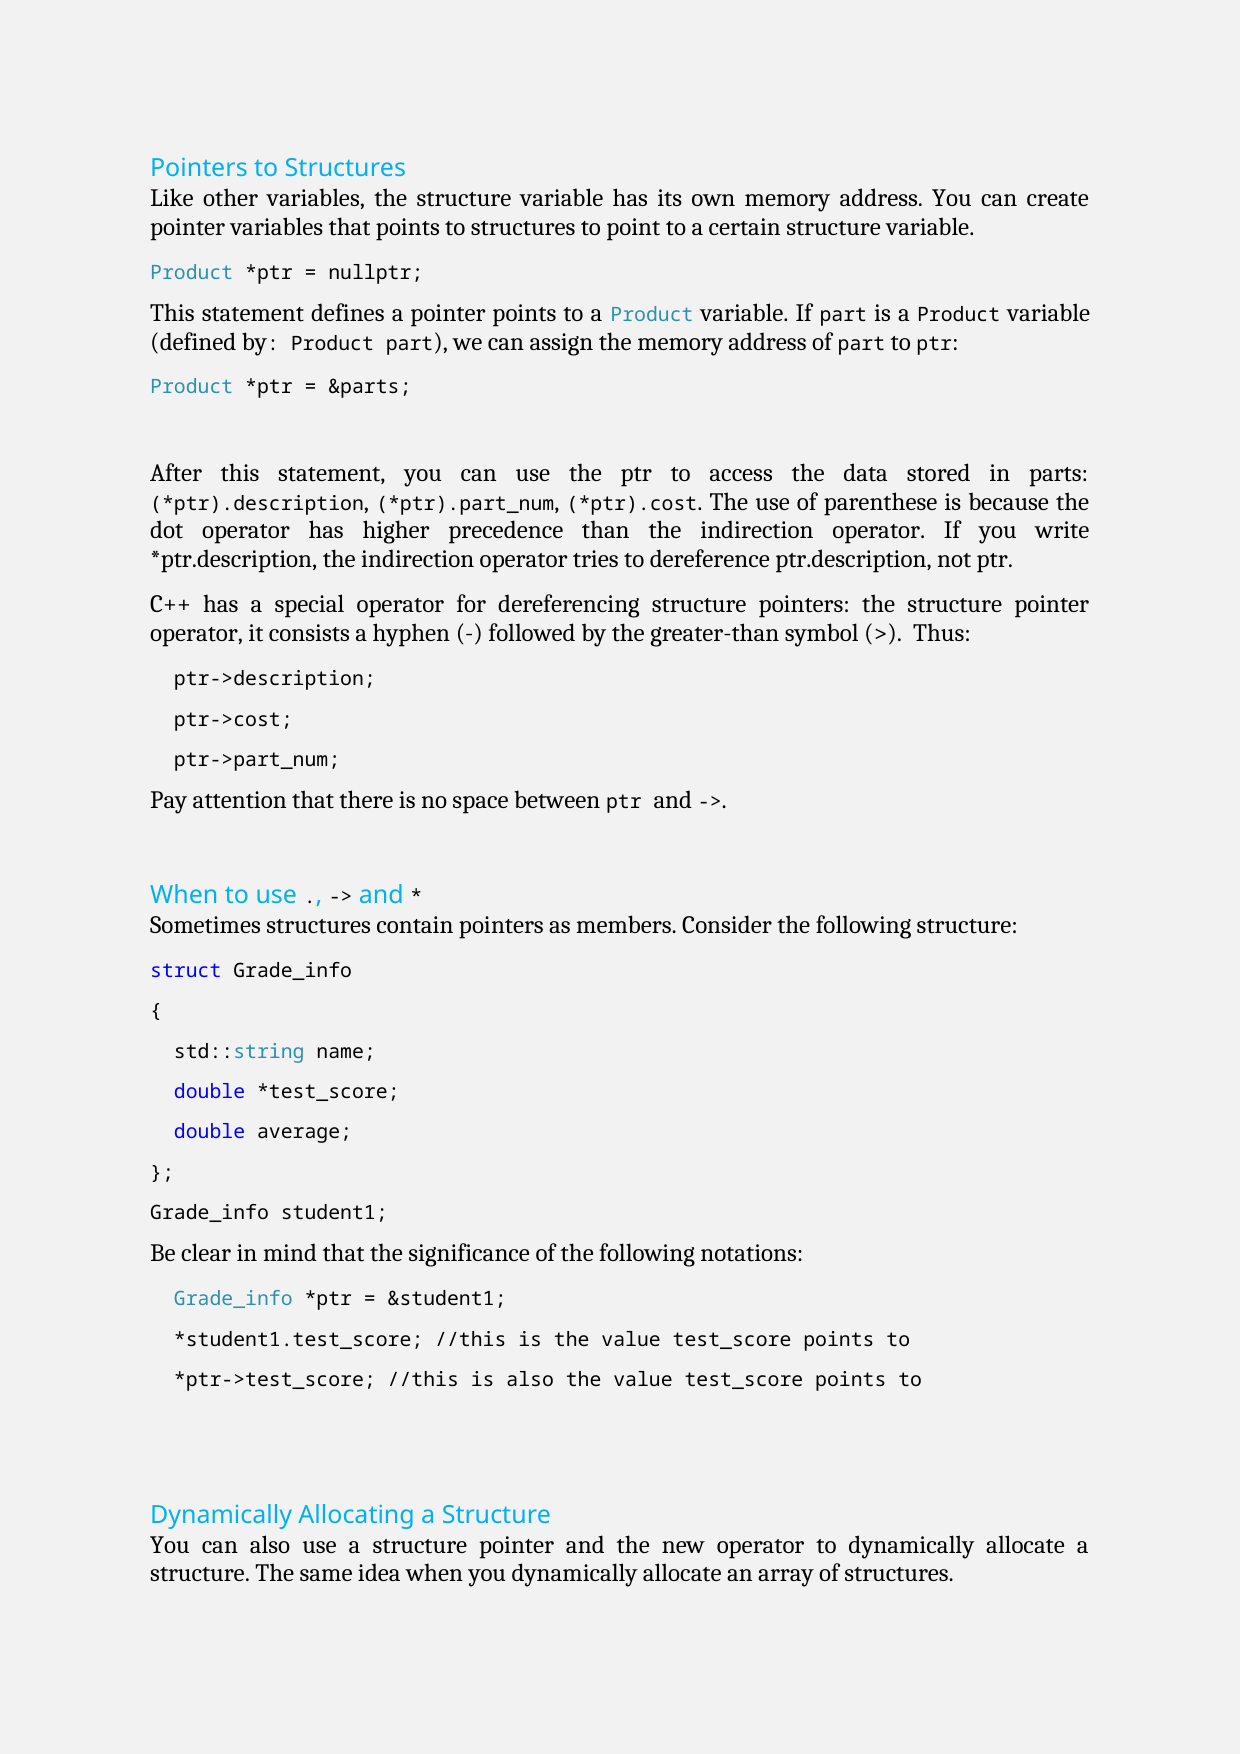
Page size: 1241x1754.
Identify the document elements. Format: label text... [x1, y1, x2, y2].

title std::string name; [150, 1037, 1090, 1064]
text Pay attention that there is no space between ptr and ->. [150, 786, 1090, 814]
title ptr->description; [150, 664, 1090, 691]
title *ptr->test_score; //this is also the value test_score points to [150, 1365, 1090, 1392]
title struct Grade_info [150, 956, 1090, 983]
title ptr->part_num; [150, 745, 1090, 772]
title Grade_info *ptr = &student1; [150, 1284, 1090, 1311]
title { [150, 996, 1090, 1023]
text Sometimes structures contain pointers as members. Consider the following structure: [150, 911, 1090, 939]
subtitle Pointers to Structures [150, 150, 1090, 184]
subtitle Dynamically Allocating a Structure [150, 1496, 1090, 1531]
text This statement defines a pointer points to a Product variable. If part is a Product variable (defined by: Product part), we can assign the memory address of part to ptr: [150, 299, 1090, 356]
title Grade_info student1; [150, 1198, 1090, 1226]
subtitle When to use ., -> and * [150, 877, 1090, 911]
title double average; [150, 1118, 1090, 1145]
title }; [150, 1158, 1090, 1185]
title ptr->cost; [150, 705, 1090, 732]
title double *test_score; [150, 1077, 1090, 1104]
text Like other variables, the structure variable has its own memory address. You can create pointer variables that points to structures to point to a certain structure variable. [150, 184, 1090, 242]
text After this statement, you can use the ptr to access the data stored in parts: (*ptr).description, (*ptr).part_num, (*ptr).cost. The use of parenthese is because the dot operator has higher precedence than the indirection operator. If you write *ptr.description, the indirection operator tries to dereference ptr.description, not ptr. [150, 459, 1090, 574]
title Product *ptr = &parts; [150, 373, 1090, 400]
text Be clear in mind that the significance of the following notations: [150, 1239, 1090, 1268]
text You can also use a structure pointer and the new operator to dynamically allocate a structure. The same idea when you dynamically allocate an array of structures. [150, 1531, 1090, 1588]
title *student1.test_score; //this is the value test_score points to [150, 1325, 1090, 1352]
title Product *ptr = nullptr; [150, 258, 1090, 285]
text C++ has a special operator for dereferencing structure pointers: the structure pointer operator, it consists a hyphen (-) followed by the greater-than symbol (>). Thus: [150, 590, 1090, 648]
